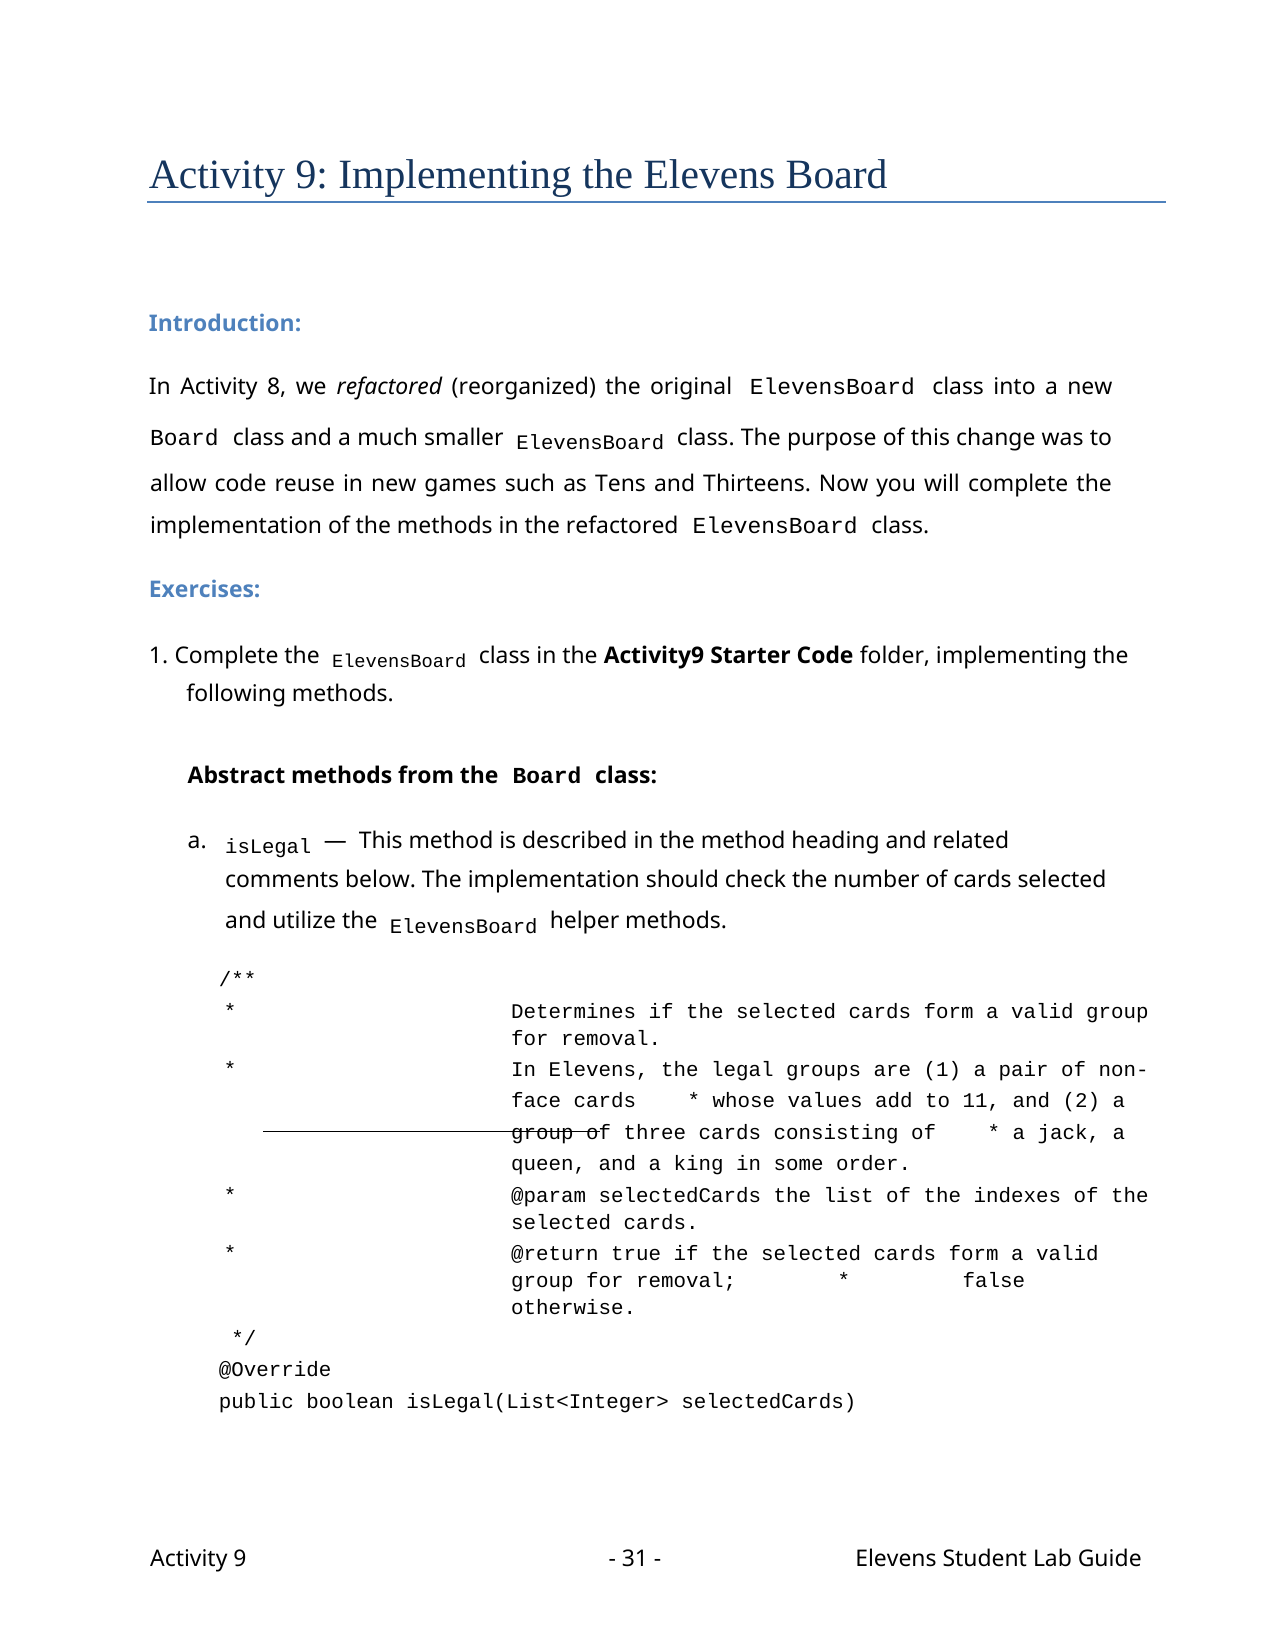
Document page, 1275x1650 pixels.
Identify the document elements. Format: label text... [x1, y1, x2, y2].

text In Activity 8, we refactored (reorganized) the original ElevensBoard class into a new Board class and a much smaller ElevensBoard class. The purpose of this change was to allow code reuse in new games such as Tens and Thirteens. Now you will complete the implementation of the methods in the refactored ElevensBoard class. [149, 370, 1113, 541]
list In Elevens, the legal groups are (1) a pair of non-face cards * whose values add to 11, and (2) a group of three cards consisting of * a jack, a queen, and a king in some order. [223, 1059, 1150, 1177]
list @param selectedCards the list of the indexes of the selected cards. [223, 1185, 1150, 1235]
text Exercises: [149, 573, 1150, 604]
subtitle Activity 9: Implementing the Elevens Board [148, 150, 1173, 198]
text 1. Complete the ElevensBoard class in the Activity9 Starter Code folder, implementing the following methods. [149, 636, 1135, 708]
list @return true if the selected cards form a valid group for removal; * false otherwise. [223, 1243, 1150, 1320]
text */ [150, 1328, 1150, 1351]
text public boolean isLegal(List<Integer> selectedCards) [150, 1391, 1150, 1414]
list isLegal — This method is described in the method heading and related comments below. The implementation should check the number of cards selected and utilize the ElevensBoard helper methods. [187, 819, 1128, 939]
text Abstract methods from the Board class: [187, 758, 1002, 790]
text @Override [150, 1359, 1150, 1383]
text Introduction: [149, 306, 1150, 338]
text /** [150, 969, 1150, 993]
list Determines if the selected cards form a valid group for removal. [223, 1001, 1150, 1051]
